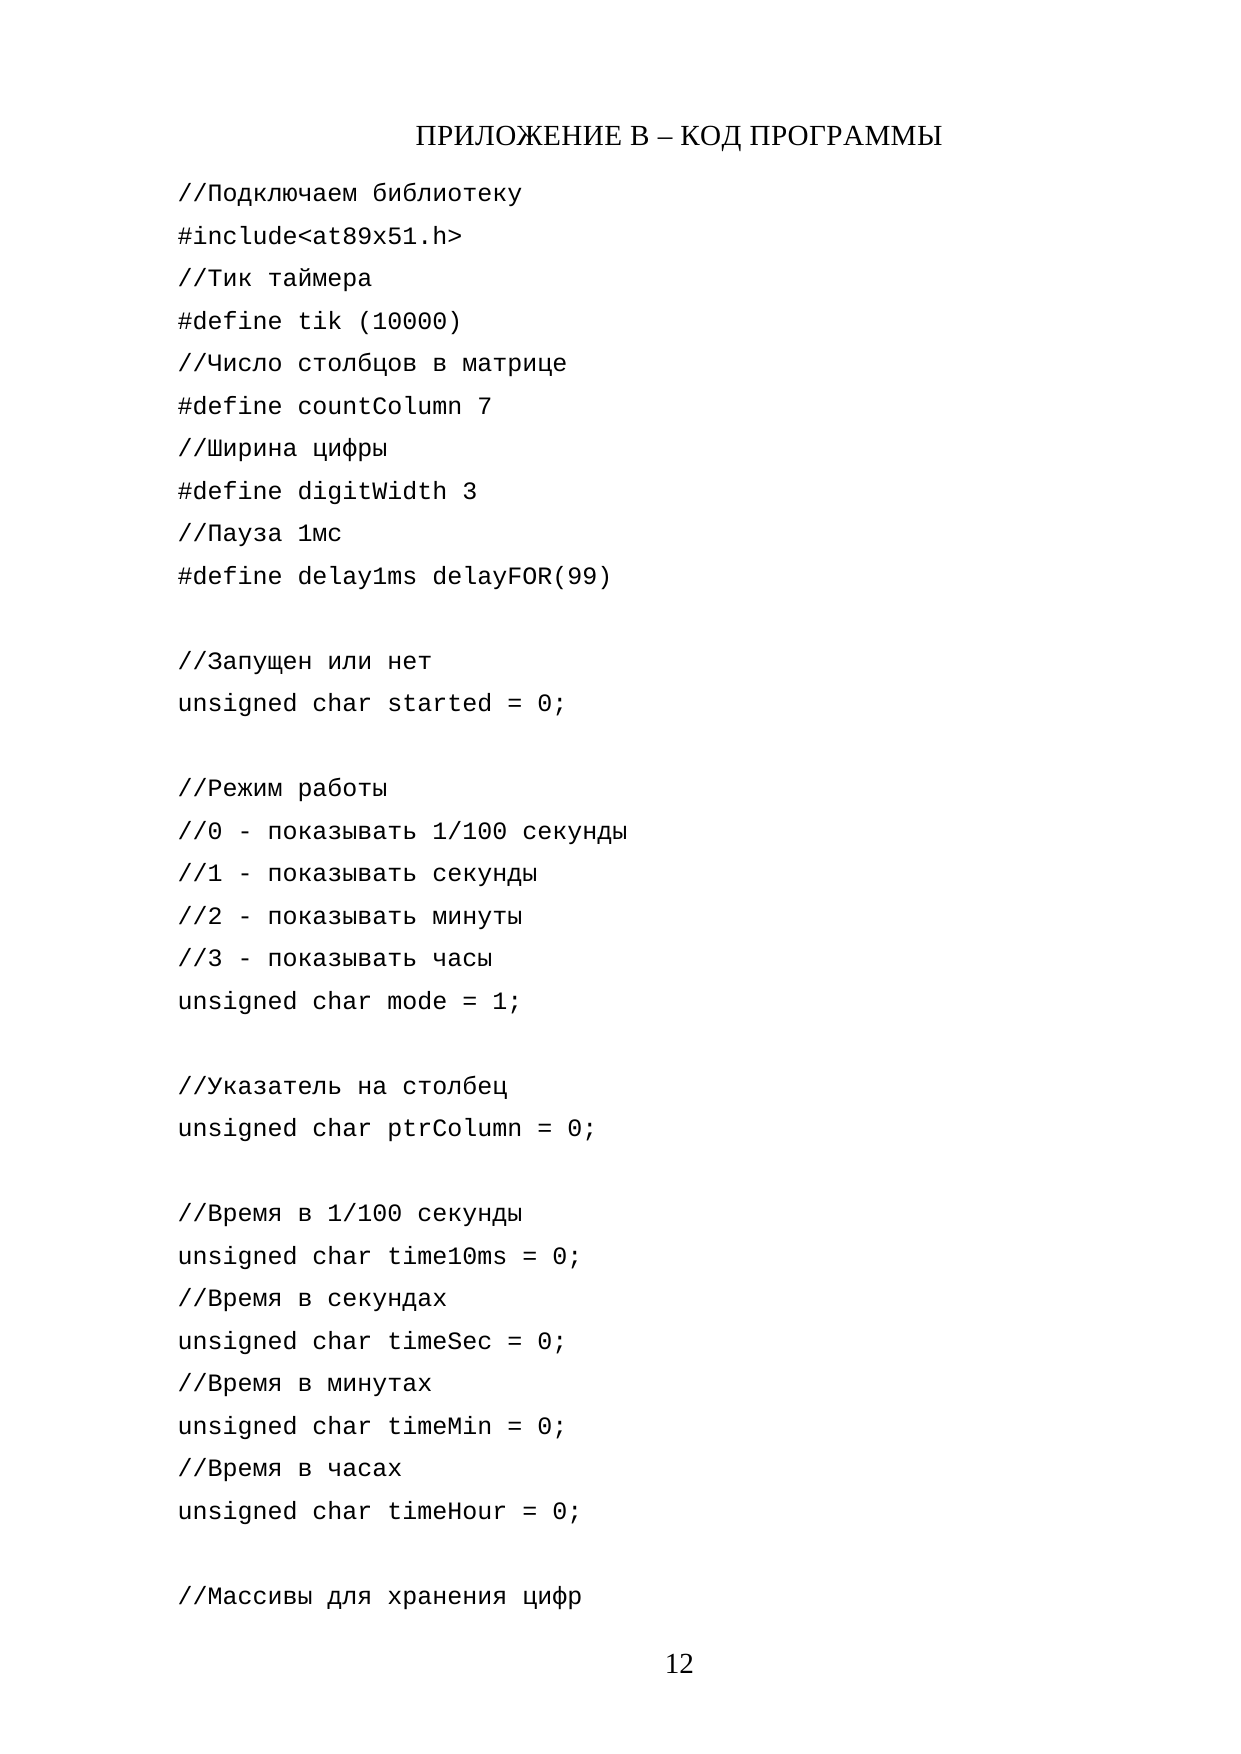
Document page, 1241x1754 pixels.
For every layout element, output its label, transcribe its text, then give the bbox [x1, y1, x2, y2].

text #define tik (10000) [177, 308, 1181, 337]
text //Тик таймера [177, 266, 1181, 294]
text //Пауза 1мс [177, 521, 1181, 549]
text //Подключаем библиотеку [177, 181, 1181, 209]
text unsigned char timeHour = 0; [177, 1498, 1181, 1527]
text #define countColumn 7 [177, 393, 1181, 422]
text unsigned char timeSec = 0; [177, 1328, 1181, 1357]
text //3 - показывать часы [177, 946, 1181, 974]
text #define digitWidth 3 [177, 478, 1181, 507]
text //Число столбцов в матрице [177, 351, 1181, 379]
text //0 - показывать 1/100 секунды [177, 818, 1181, 847]
text //Время в секундах [177, 1286, 1181, 1314]
text //Время в 1/100 секунды [177, 1201, 1181, 1229]
text #include<at89x51.h> [177, 223, 1181, 252]
text //Указатель на столбец [177, 1073, 1181, 1102]
text //2 - показывать минуты [177, 903, 1181, 932]
text //Запущен или нет [177, 648, 1181, 677]
text //Ширина цифры [177, 436, 1181, 464]
text unsigned char ptrColumn = 0; [177, 1116, 1181, 1144]
text //Время в минутах [177, 1371, 1181, 1399]
text #define delay1ms delayFOR(99) [177, 563, 1181, 592]
text //Режим работы [177, 776, 1181, 804]
text //Массивы для хранения цифр [177, 1583, 1181, 1612]
text unsigned char time10ms = 0; [177, 1243, 1181, 1272]
text //Время в часах [177, 1456, 1181, 1484]
text unsigned char timeMin = 0; [177, 1413, 1181, 1442]
text unsigned char mode = 1; [177, 988, 1181, 1017]
text //1 - показывать секунды [177, 861, 1181, 889]
text unsigned char started = 0; [177, 691, 1181, 719]
text приложение в – код программы [177, 118, 1181, 152]
